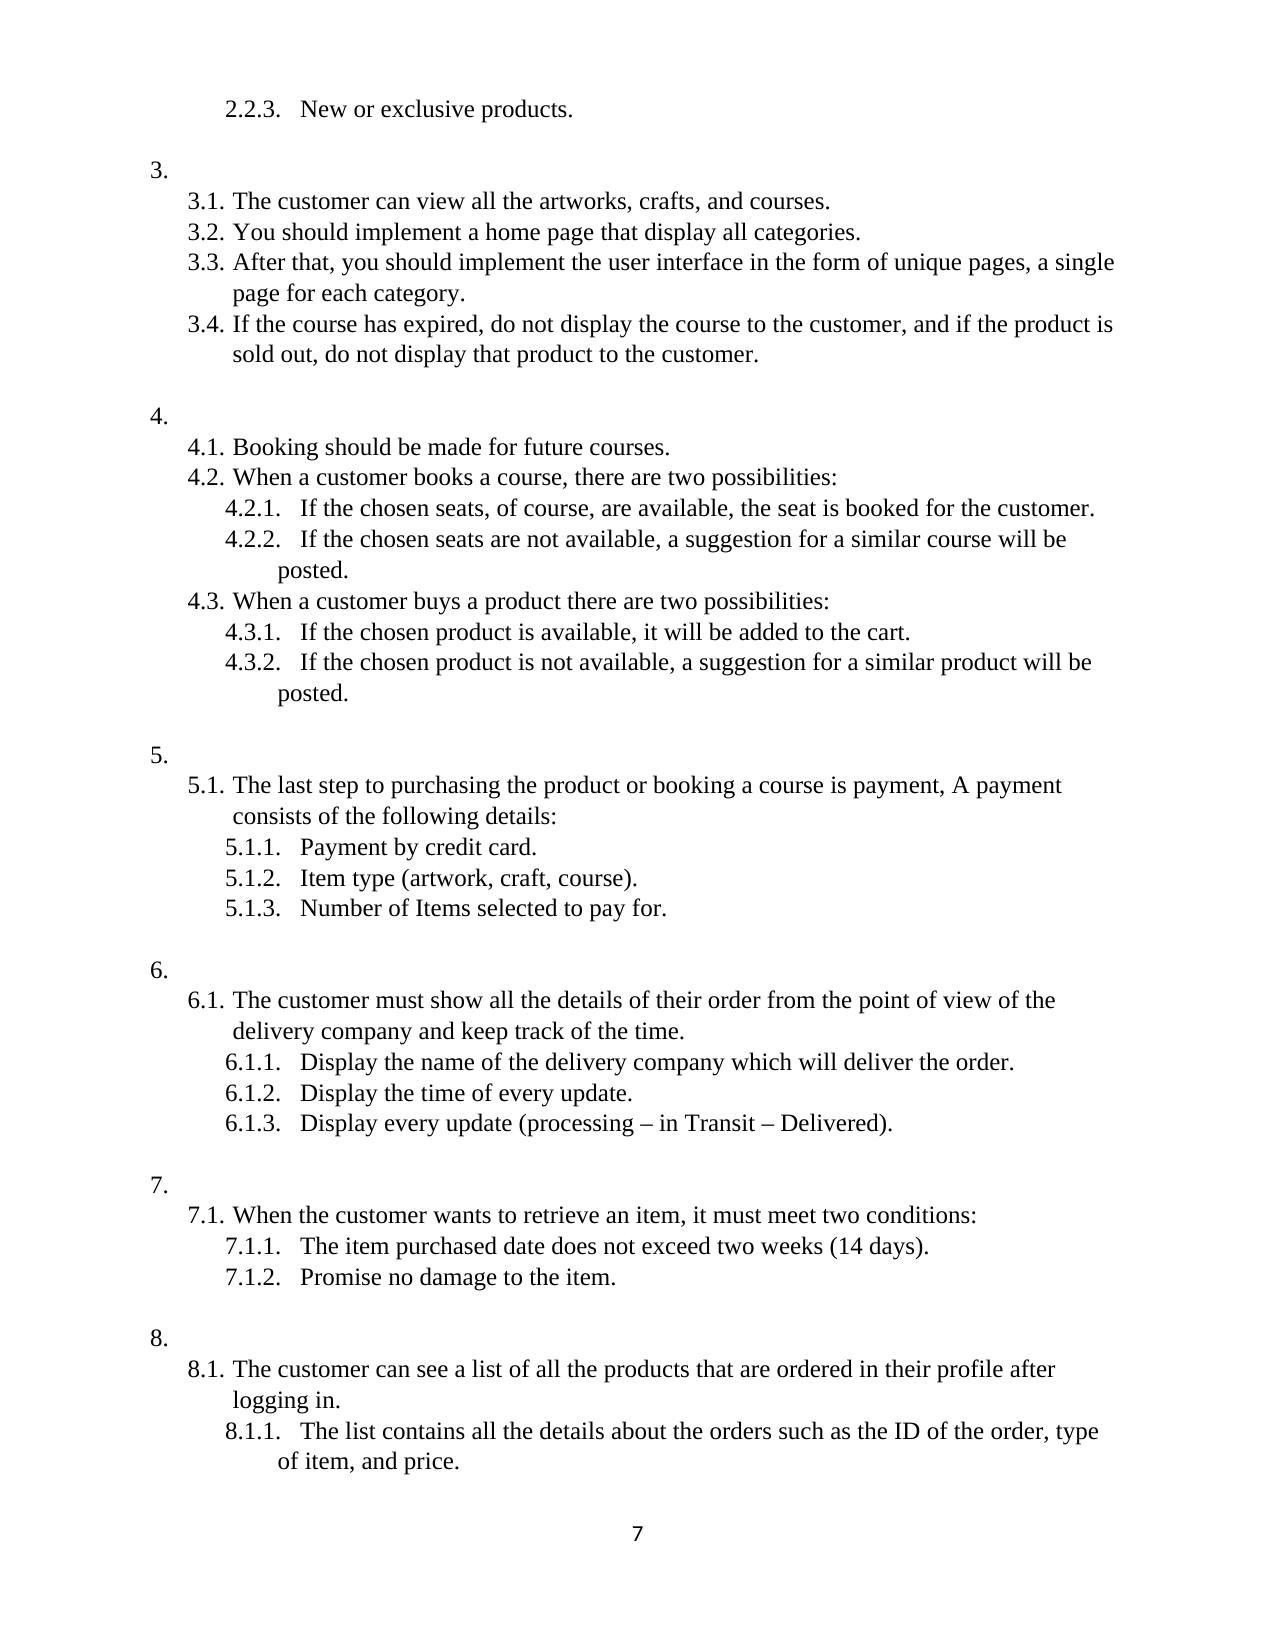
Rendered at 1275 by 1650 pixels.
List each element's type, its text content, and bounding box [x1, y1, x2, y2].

list If the course has expired, do not display the course to the customer, and if the product is sold out, do not display that product to the customer. [187, 309, 1125, 368]
list New or exclusive products. [225, 94, 1125, 122]
list The item purchased date does not exceed two weeks (14 days). [225, 1231, 1125, 1260]
list You should implement a home page that display all categories. [187, 217, 1125, 245]
list When a customer books a course, there are two possibilities: [187, 462, 1125, 491]
list After that, you should implement the user interface in the form of unique pages, a single page for each category. [187, 247, 1125, 307]
list The last step to purchasing the product or booking a course is payment, A payment consists of the following details: [187, 770, 1125, 830]
list The customer can view all the artworks, crafts, and courses. [187, 186, 1125, 215]
list If the chosen seats are not available, a suggestion for a similar course will be posted. [225, 524, 1125, 584]
list Display every update (processing – in Transit – Delivered). [225, 1108, 1125, 1137]
list When the customer wants to retrieve an item, it must meet two conditions: [187, 1201, 1125, 1229]
list Payment by credit card. [225, 832, 1125, 861]
list Number of Items selected to pay for. [225, 893, 1125, 922]
list When a customer buys a product there are two possibilities: [187, 586, 1125, 615]
list If the chosen product is not available, a suggestion for a similar product will be posted. [225, 647, 1125, 707]
list Display the time of every update. [225, 1078, 1125, 1106]
list If the chosen seats, of course, are available, the seat is booked for the customer. [225, 493, 1125, 522]
list Display the name of the delivery company which will deliver the order. [225, 1047, 1125, 1076]
list Booking should be made for future courses. [187, 432, 1125, 461]
list The list contains all the details about the orders such as the ID of the order, type of item, and price. [225, 1416, 1125, 1475]
list Item type (artwork, craft, course). [225, 863, 1125, 891]
list The customer must show all the details of their order from the point of view of the delivery company and keep track of the time. [187, 986, 1125, 1045]
list If the chosen product is available, it will be added to the cart. [225, 617, 1125, 646]
list The customer can see a list of all the products that are ordered in their profile after logging in. [187, 1354, 1125, 1414]
list Promise no damage to the item. [225, 1262, 1125, 1291]
